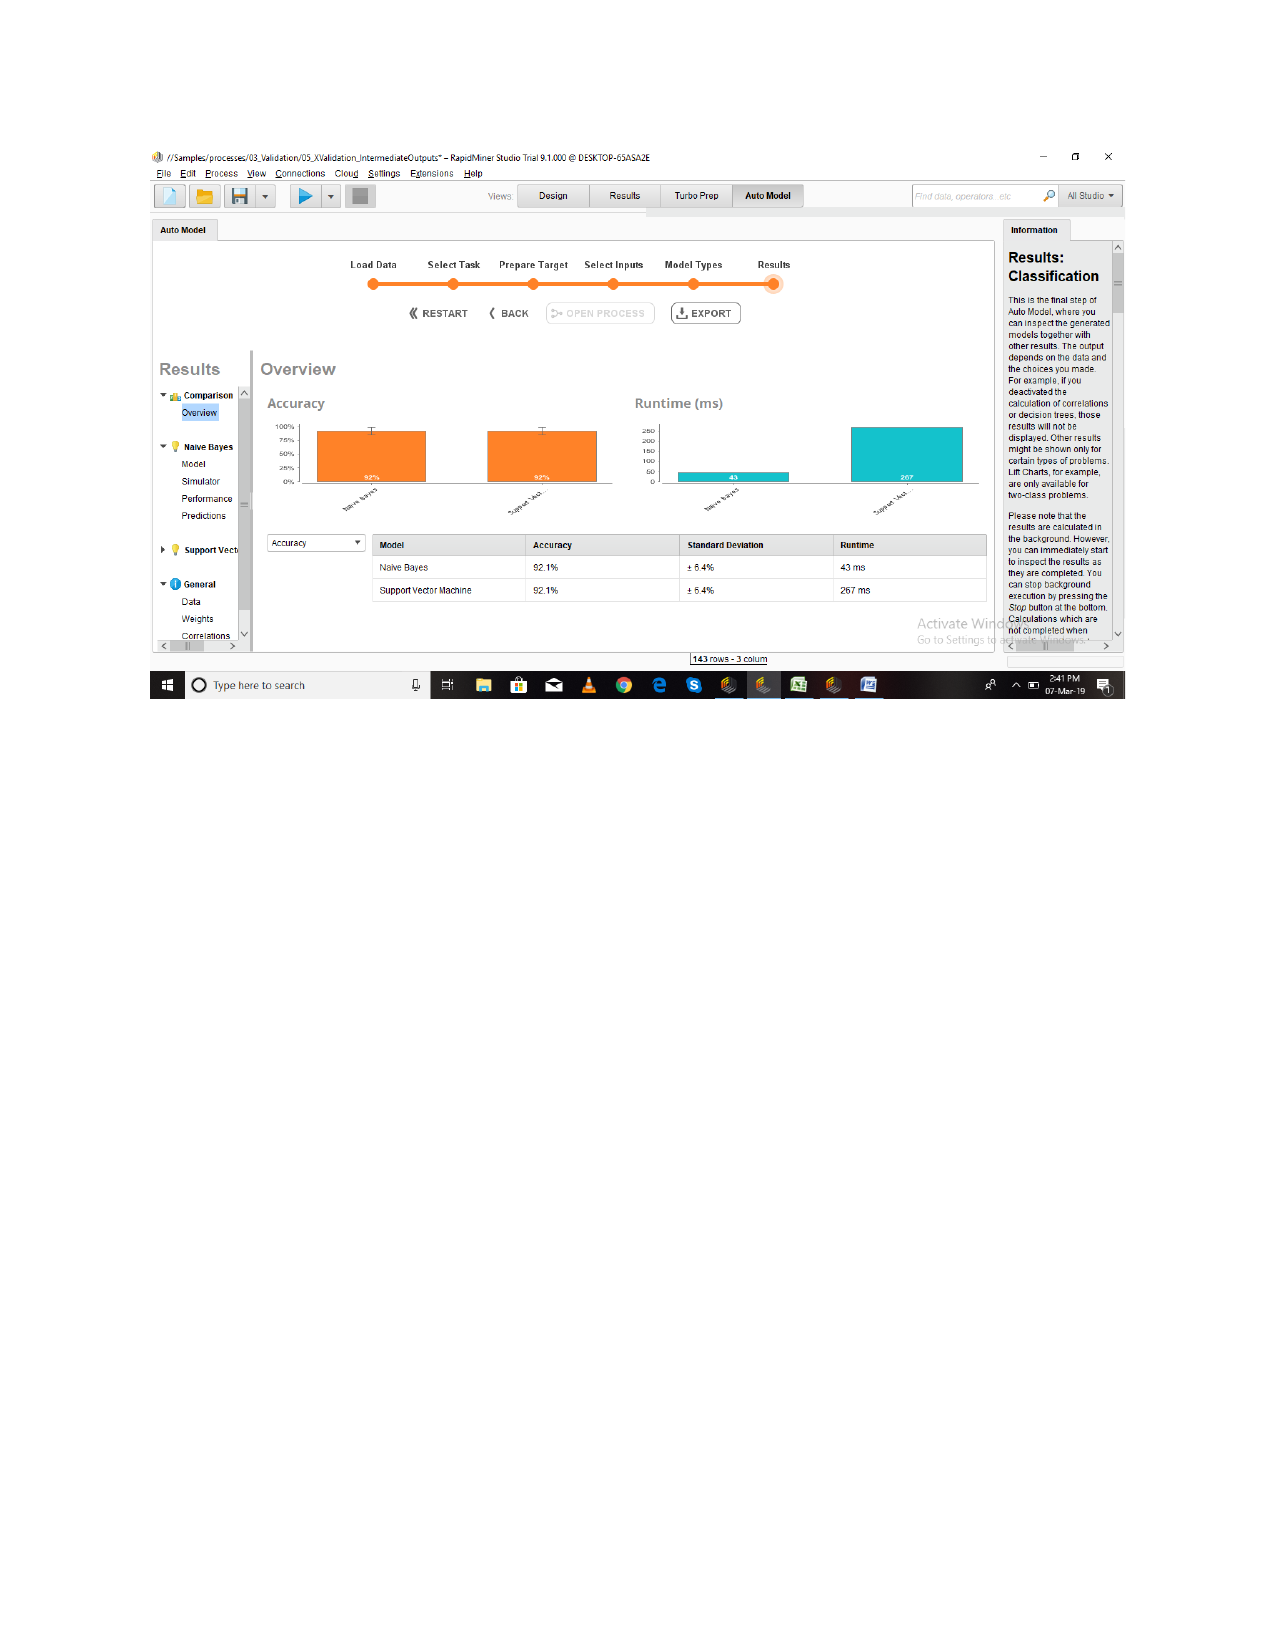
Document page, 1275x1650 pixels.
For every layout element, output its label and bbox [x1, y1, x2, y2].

picture [150, 150, 1125, 699]
